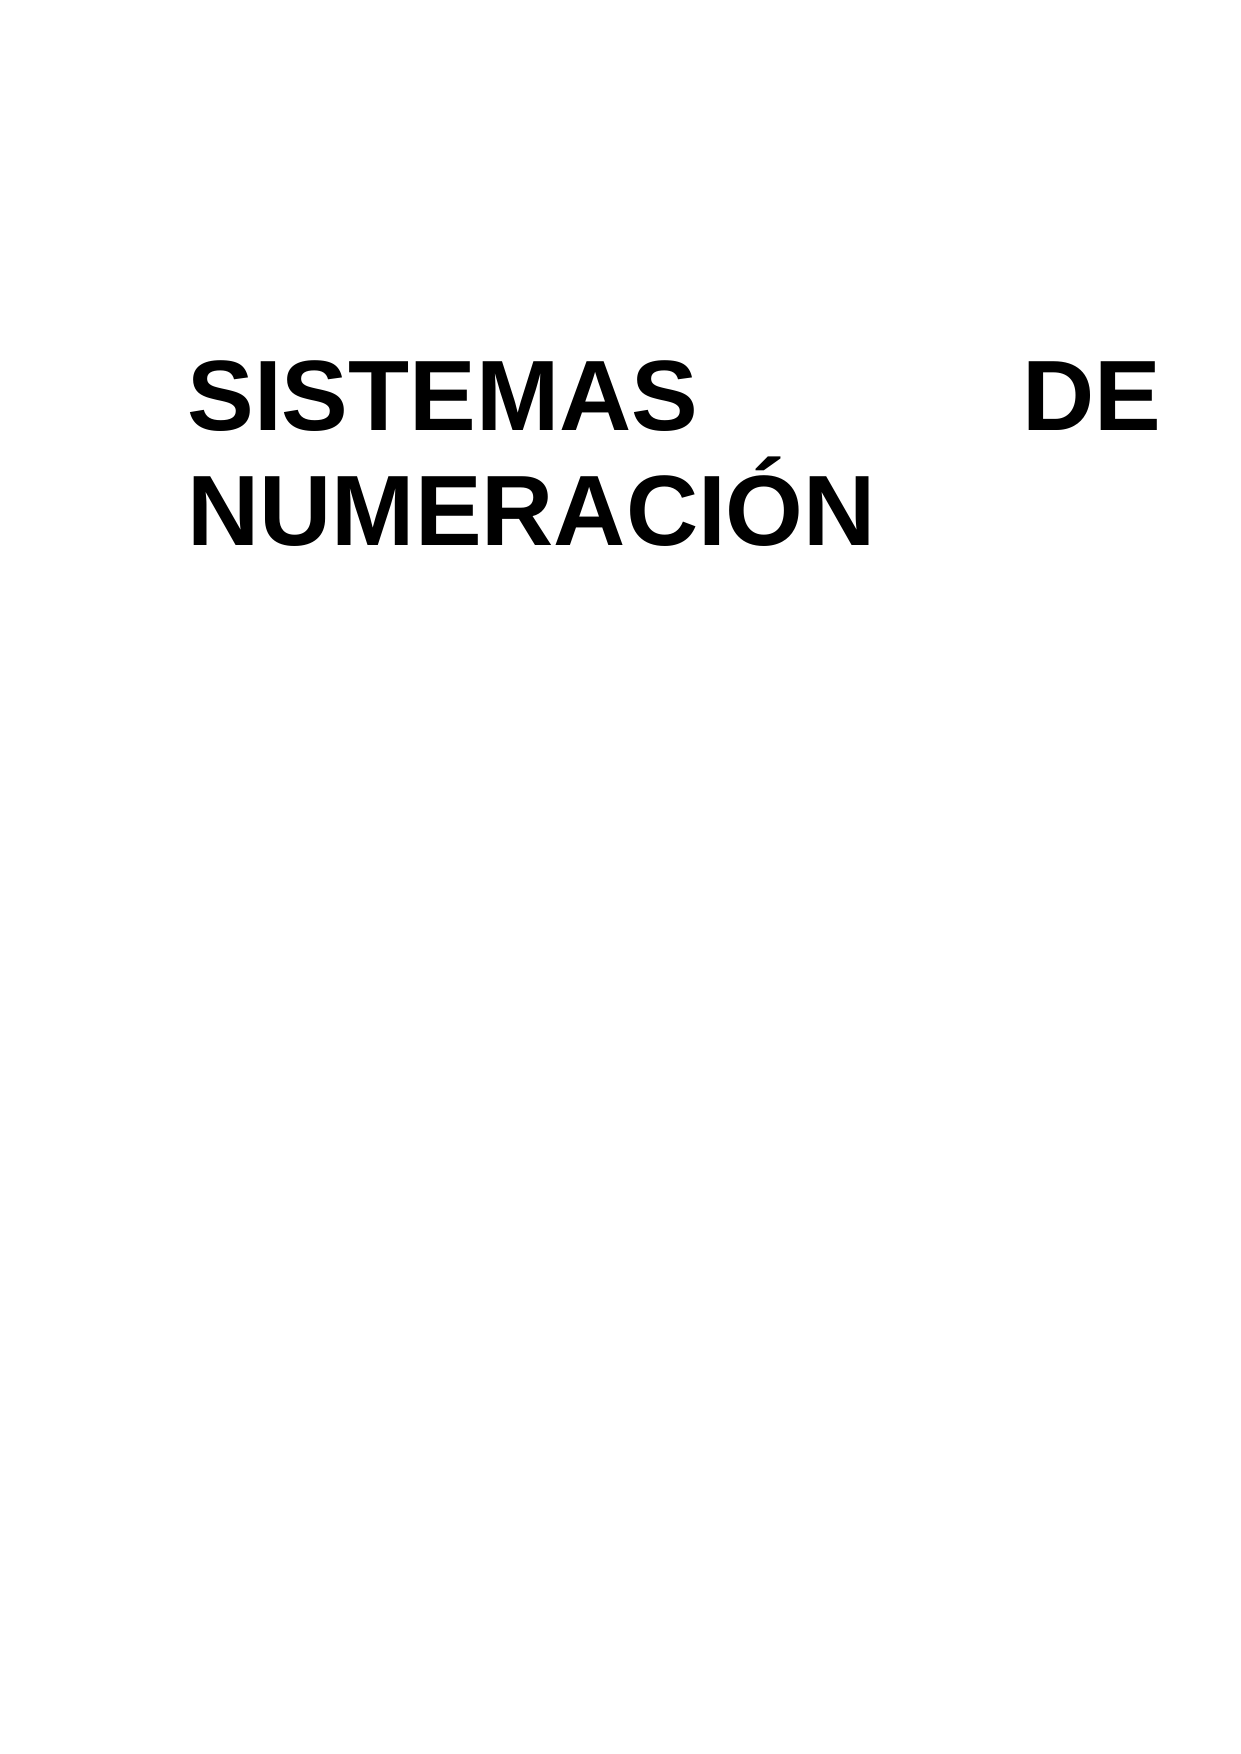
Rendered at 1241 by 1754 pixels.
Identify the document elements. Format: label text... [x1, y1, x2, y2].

subtitle SISTEMAS DE NUMERACIÓN [187, 336, 1162, 566]
